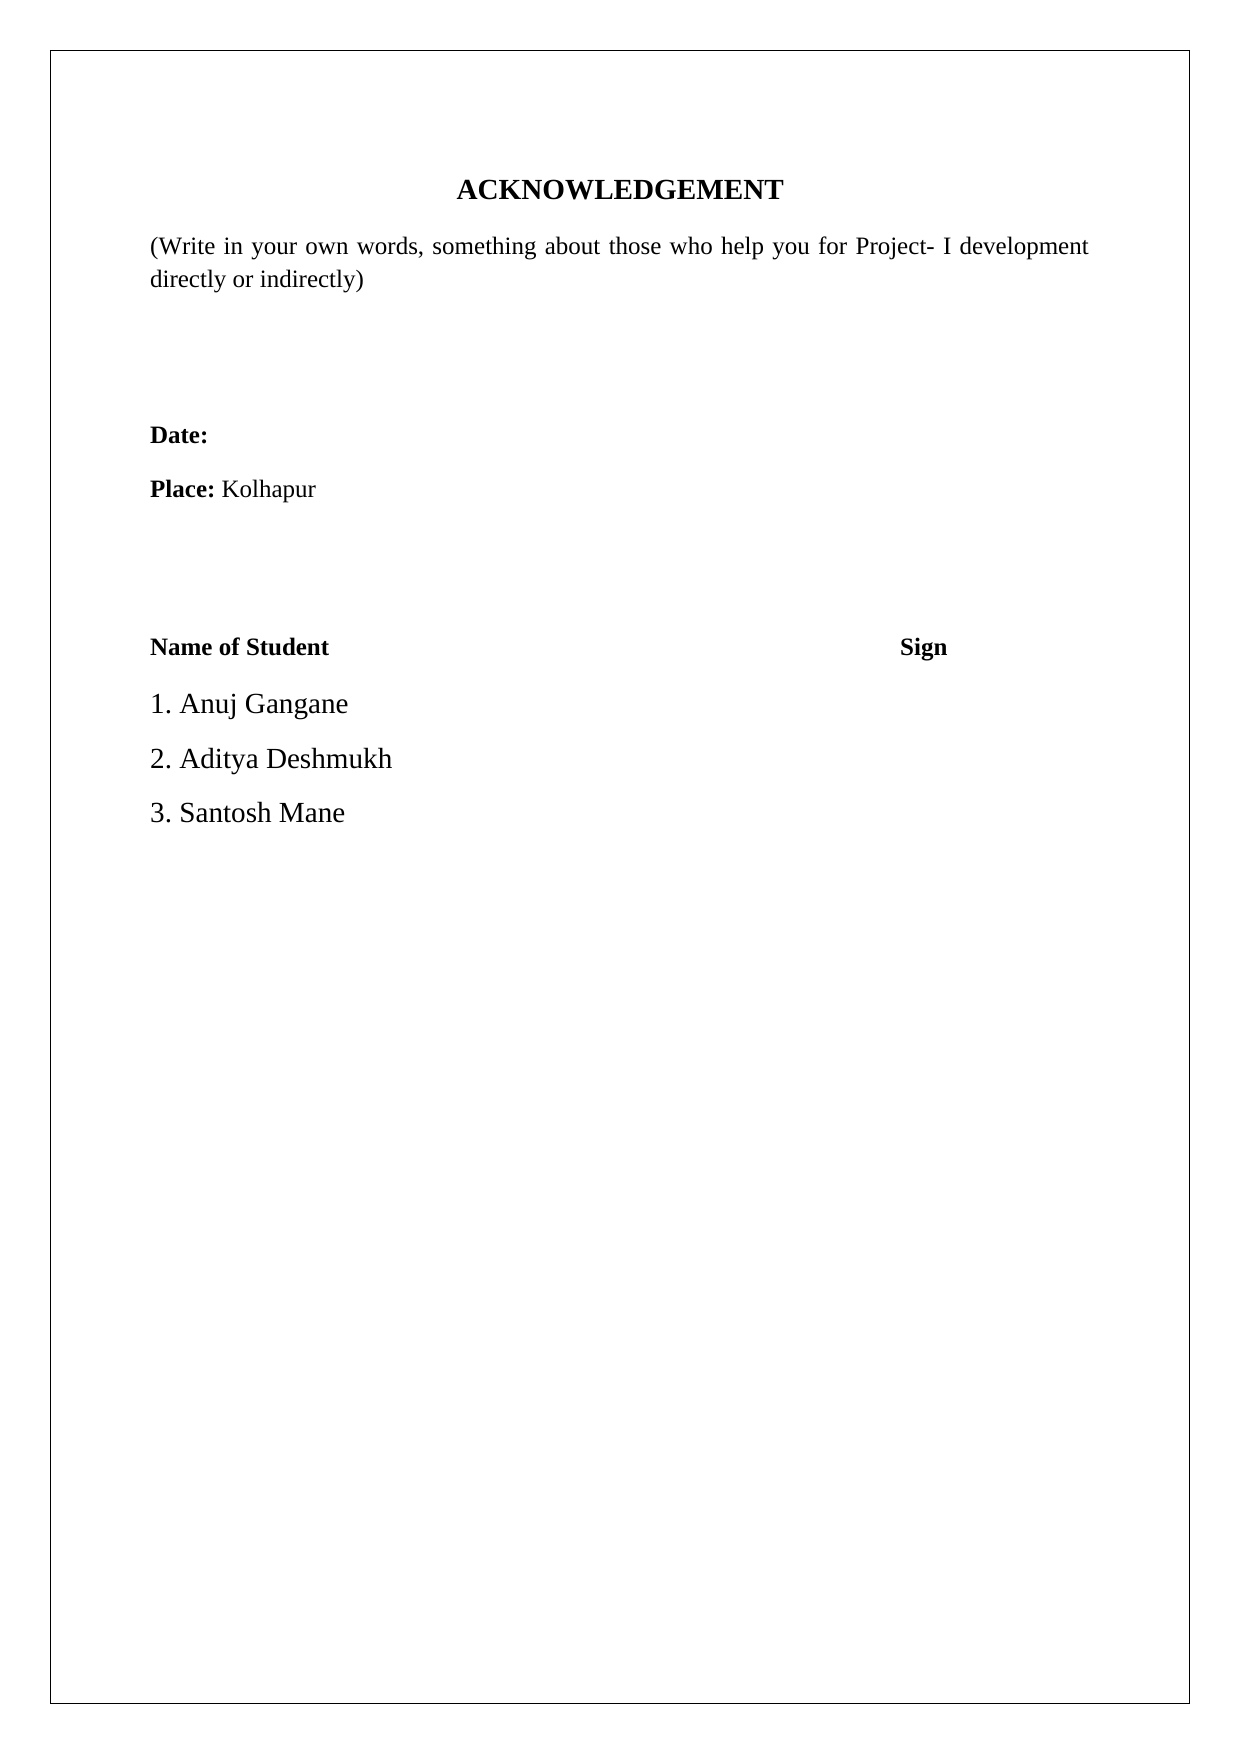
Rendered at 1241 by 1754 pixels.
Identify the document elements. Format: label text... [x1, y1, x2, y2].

text (Write in your own words, something about those who help you for Project- I development directly or indirectly) [150, 231, 1090, 293]
text 3. Santosh Mane [150, 795, 1090, 829]
text Place: Kolhapur [150, 474, 1090, 503]
text 1. Anuj Gangane [150, 686, 1090, 720]
text Date: [150, 421, 1090, 449]
text 2. Aditya Deshmukh [150, 741, 1090, 774]
text ACKNOWLEDGEMENT [150, 172, 1090, 205]
text Name of Student Sign [150, 632, 1090, 661]
